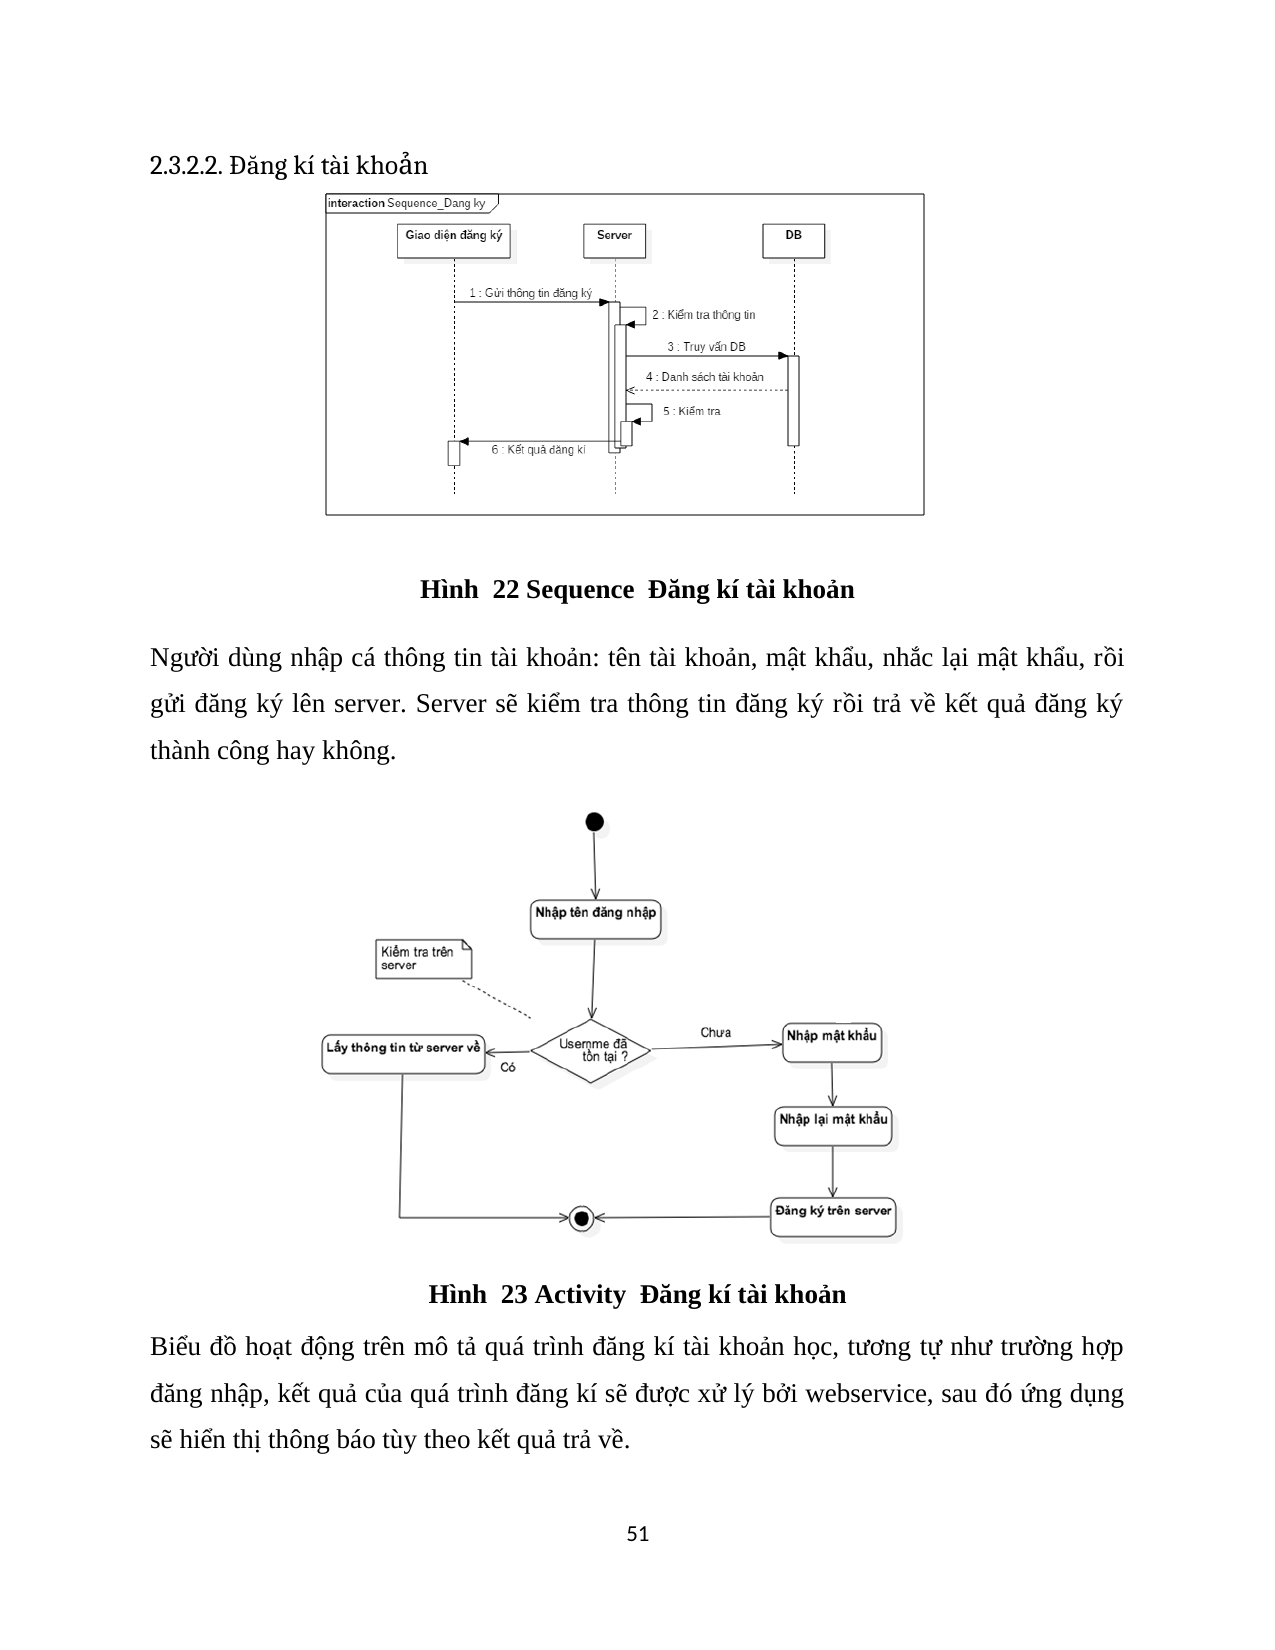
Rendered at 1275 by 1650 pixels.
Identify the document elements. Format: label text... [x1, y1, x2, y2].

text Hình 23 Activity Đăng kí tài khoản [150, 1278, 1125, 1309]
text Hình 22 Sequence Đăng kí tài khoản [150, 573, 1125, 604]
picture [308, 801, 967, 1254]
picture [317, 185, 958, 549]
subtitle 2.3.2.2. Đăng kí tài khoản [150, 150, 1125, 181]
text Biểu đồ hoạt động trên mô tả quá trình đăng kí tài khoản học, tương tự như trường hợp đăng nhập, kết quả của quá trình đăng kí sẽ được xử lý bởi webservice, sau đó ứng dụng sẽ hiển thị thông báo tùy theo kết quả trả về. [150, 1330, 1125, 1454]
text Người dùng nhập cá thông tin tài khoản: tên tài khoản, mật khẩu, nhắc lại mật khẩu, rồi gửi đăng ký lên server. Server sẽ kiểm tra thông tin đăng ký rồi trả về kết quả đăng ký thành công hay không. [150, 641, 1125, 765]
